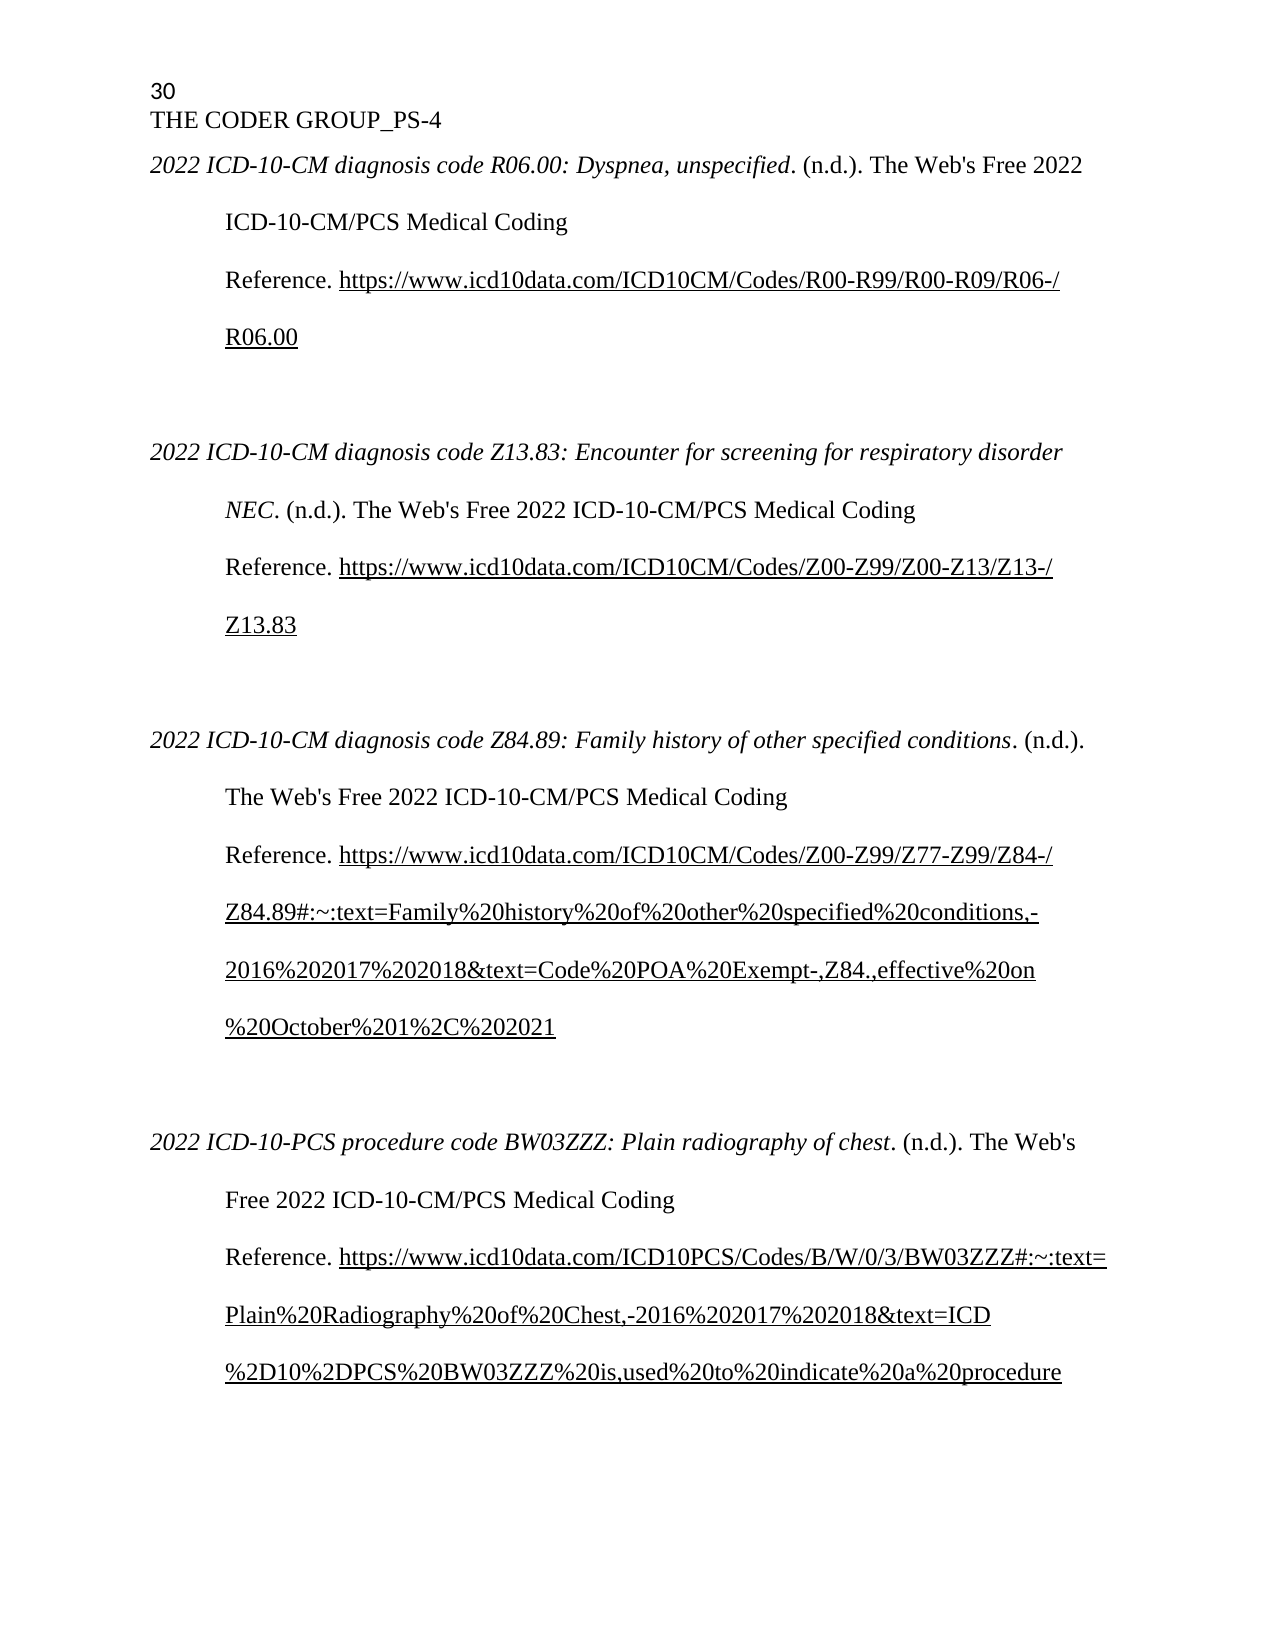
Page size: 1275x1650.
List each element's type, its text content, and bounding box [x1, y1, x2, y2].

text 2022 ICD-10-CM diagnosis code Z84.89: Family history of other specified conditions. (n.d.). The Web's Free 2022 ICD-10-CM/PCS Medical Coding Reference. https://www.icd10data.com/ICD10CM/Codes/Z00-Z99/Z77-Z99/Z84-/Z84.89#:~:text=Family%20history%20of%20other%20specified%20conditions,-2016%202017%202018&text=Code%20POA%20Exempt-,Z84.,effective%20on%20October%201%2C%202021 [150, 725, 1117, 1041]
text 2022 ICD-10-CM diagnosis code Z13.83: Encounter for screening for respiratory disorder NEC. (n.d.). The Web's Free 2022 ICD-10-CM/PCS Medical Coding Reference. https://www.icd10data.com/ICD10CM/Codes/Z00-Z99/Z00-Z13/Z13-/Z13.83 [150, 437, 1117, 639]
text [150, 150, 1117, 351]
text 2022 ICD-10-PCS procedure code BW03ZZZ: Plain radiography of chest. (n.d.). The Web's Free 2022 ICD-10-CM/PCS Medical Coding Reference. https://www.icd10data.com/ICD10PCS/Codes/B/W/0/3/BW03ZZZ#:~:text=Plain%20Radiography%20of%20Chest,-2016%202017%202018&text=ICD%2D10%2DPCS%20BW03ZZZ%20is,used%20to%20indicate%20a%20procedure [150, 1127, 1117, 1386]
